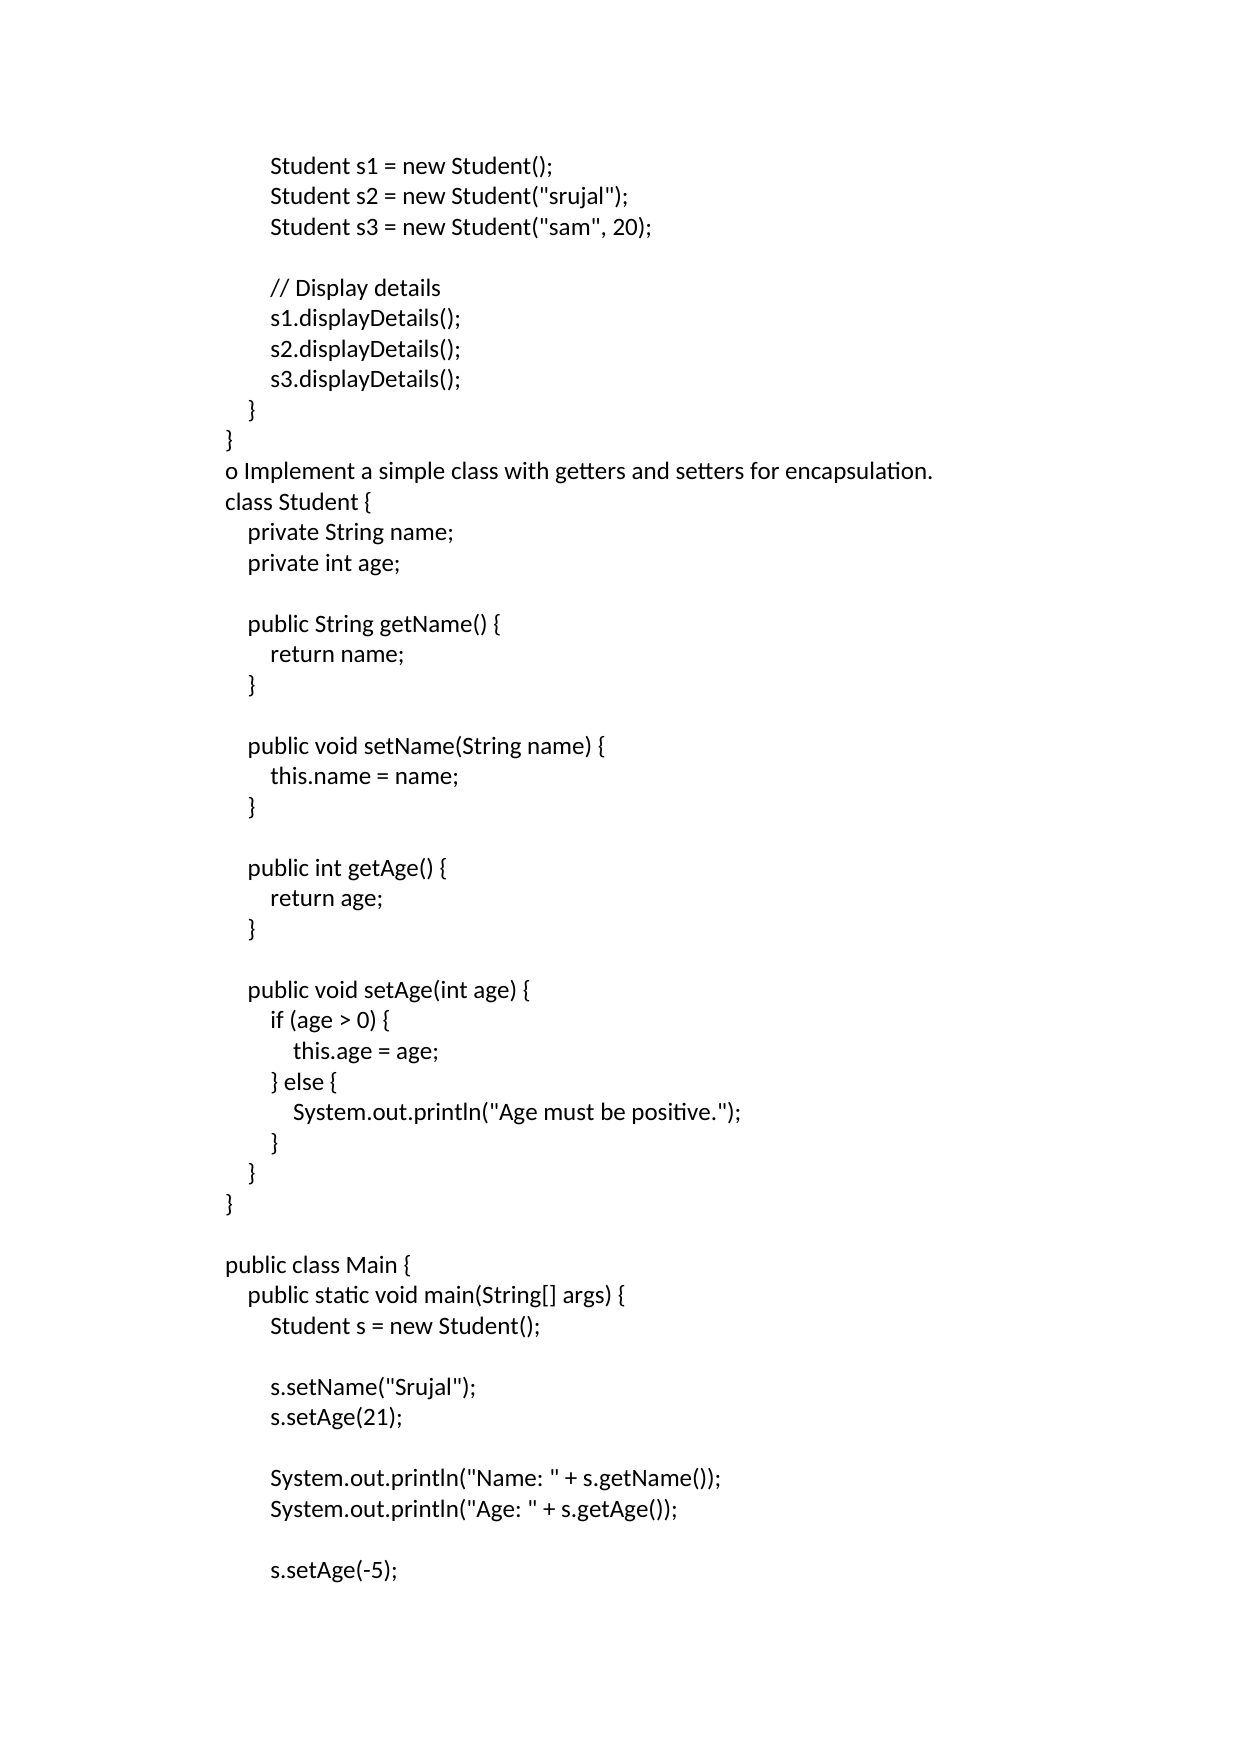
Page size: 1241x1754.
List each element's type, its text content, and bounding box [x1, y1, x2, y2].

text Student s1 = new Student(); [225, 150, 1053, 181]
text this.age = age; [225, 1035, 1053, 1066]
text } [225, 394, 1053, 425]
text System.out.println("Name: " + s.getName()); [225, 1462, 1053, 1493]
text s3.displayDetails(); [225, 364, 1053, 394]
text } [225, 425, 1053, 455]
text s2.displayDetails(); [225, 333, 1053, 364]
text } [225, 1188, 1053, 1218]
text public int getAge() { [225, 852, 1053, 882]
text } [225, 913, 1053, 943]
text return name; [225, 638, 1053, 669]
text s.setAge(21); [225, 1401, 1053, 1432]
text } else { [225, 1066, 1053, 1096]
text o Implement a simple class with getters and setters for encapsulation. [225, 455, 1053, 486]
text public void setName(String name) { [225, 730, 1053, 760]
text s1.displayDetails(); [225, 303, 1053, 333]
text } [225, 1157, 1053, 1188]
text System.out.println("Age must be positive."); [225, 1096, 1053, 1127]
text public void setAge(int age) { [225, 974, 1053, 1004]
text s.setAge(-5); [225, 1554, 1053, 1584]
text if (age > 0) { [225, 1004, 1053, 1035]
text Student s2 = new Student("srujal"); [225, 181, 1053, 211]
text Student s = new Student(); [225, 1310, 1053, 1340]
text public static void main(String[] args) { [225, 1279, 1053, 1310]
text } [225, 791, 1053, 821]
text class Student { [225, 486, 1053, 516]
text private String name; [225, 516, 1053, 547]
text Student s3 = new Student("sam", 20); [225, 211, 1053, 242]
text public String getName() { [225, 608, 1053, 638]
text return age; [225, 882, 1053, 913]
text public class Main { [225, 1249, 1053, 1279]
text private int age; [225, 547, 1053, 577]
text } [225, 669, 1053, 699]
text this.name = name; [225, 760, 1053, 791]
text } [225, 1127, 1053, 1157]
text System.out.println("Age: " + s.getAge()); [225, 1493, 1053, 1523]
text // Display details [225, 272, 1053, 303]
text s.setName("Srujal"); [225, 1371, 1053, 1401]
